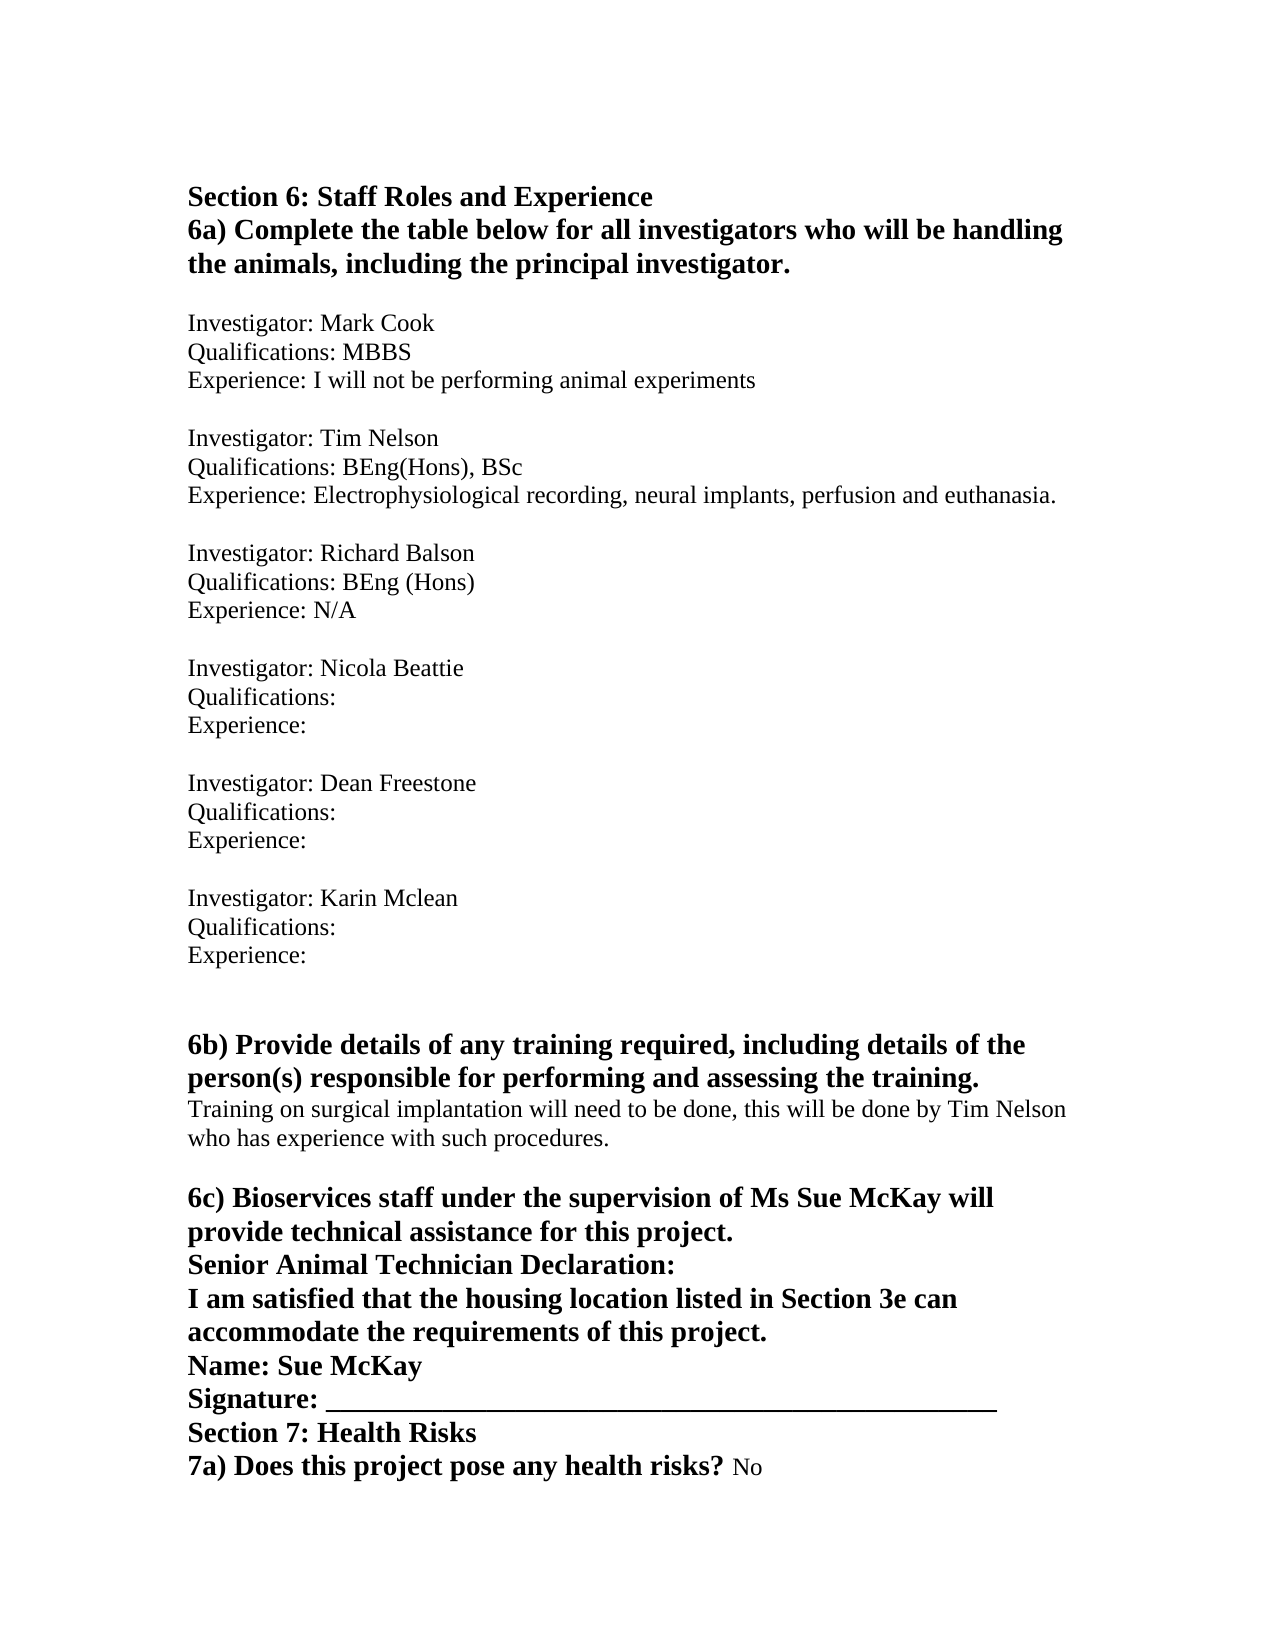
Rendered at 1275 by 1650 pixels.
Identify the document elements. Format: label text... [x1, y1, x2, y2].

text 6a) Complete the table below for all investigators who will be handling the animals, including the principal investigator. [187, 212, 1087, 279]
text Qualifications: [187, 682, 1087, 711]
text Experience: I will not be performing animal experiments [187, 366, 1087, 394]
text Qualifications: BEng (Hons) [187, 567, 1087, 596]
text Training on surgical implantation will need to be done, this will be done by Tim Nelson who has experience with such procedures. [187, 1094, 1087, 1151]
text Qualifications: [187, 797, 1087, 826]
text Experience: [187, 941, 1087, 969]
text Investigator: Richard Balson [187, 538, 1087, 567]
text Section 7: Health Risks [187, 1415, 1087, 1448]
text Investigator: Mark Cook [187, 308, 1087, 337]
text Experience: [187, 826, 1087, 854]
text Experience: N/A [187, 596, 1087, 624]
text Signature: ______________________________________________ [187, 1381, 1087, 1415]
text Qualifications: BEng(Hons), BSc [187, 452, 1087, 481]
text 6b) Provide details of any training required, including details of the person(s) responsible for performing and assessing the training. [187, 1027, 1087, 1094]
text Qualifications: [187, 912, 1087, 941]
text Experience: [187, 711, 1087, 739]
text Senior Animal Technician Declaration: [187, 1247, 1087, 1281]
text 6c) Bioservices staff under the supervision of Ms Sue McKay will provide technical assistance for this project. [187, 1180, 1087, 1247]
text Investigator: Nicola Beattie [187, 653, 1087, 682]
text 7a) Does this project pose any health risks? No [187, 1448, 1087, 1482]
text Experience: Electrophysiological recording, neural implants, perfusion and euthanasia. [187, 481, 1087, 509]
text Name: Sue McKay [187, 1348, 1087, 1381]
text Qualifications: MBBS [187, 337, 1087, 366]
text Section 6: Staff Roles and Experience [187, 179, 1087, 212]
text Investigator: Karin Mclean [187, 883, 1087, 912]
text I am satisfied that the housing location listed in Section 3e can accommodate the requirements of this project. [187, 1281, 1087, 1348]
text Investigator: Tim Nelson [187, 423, 1087, 452]
text Investigator: Dean Freestone [187, 768, 1087, 797]
